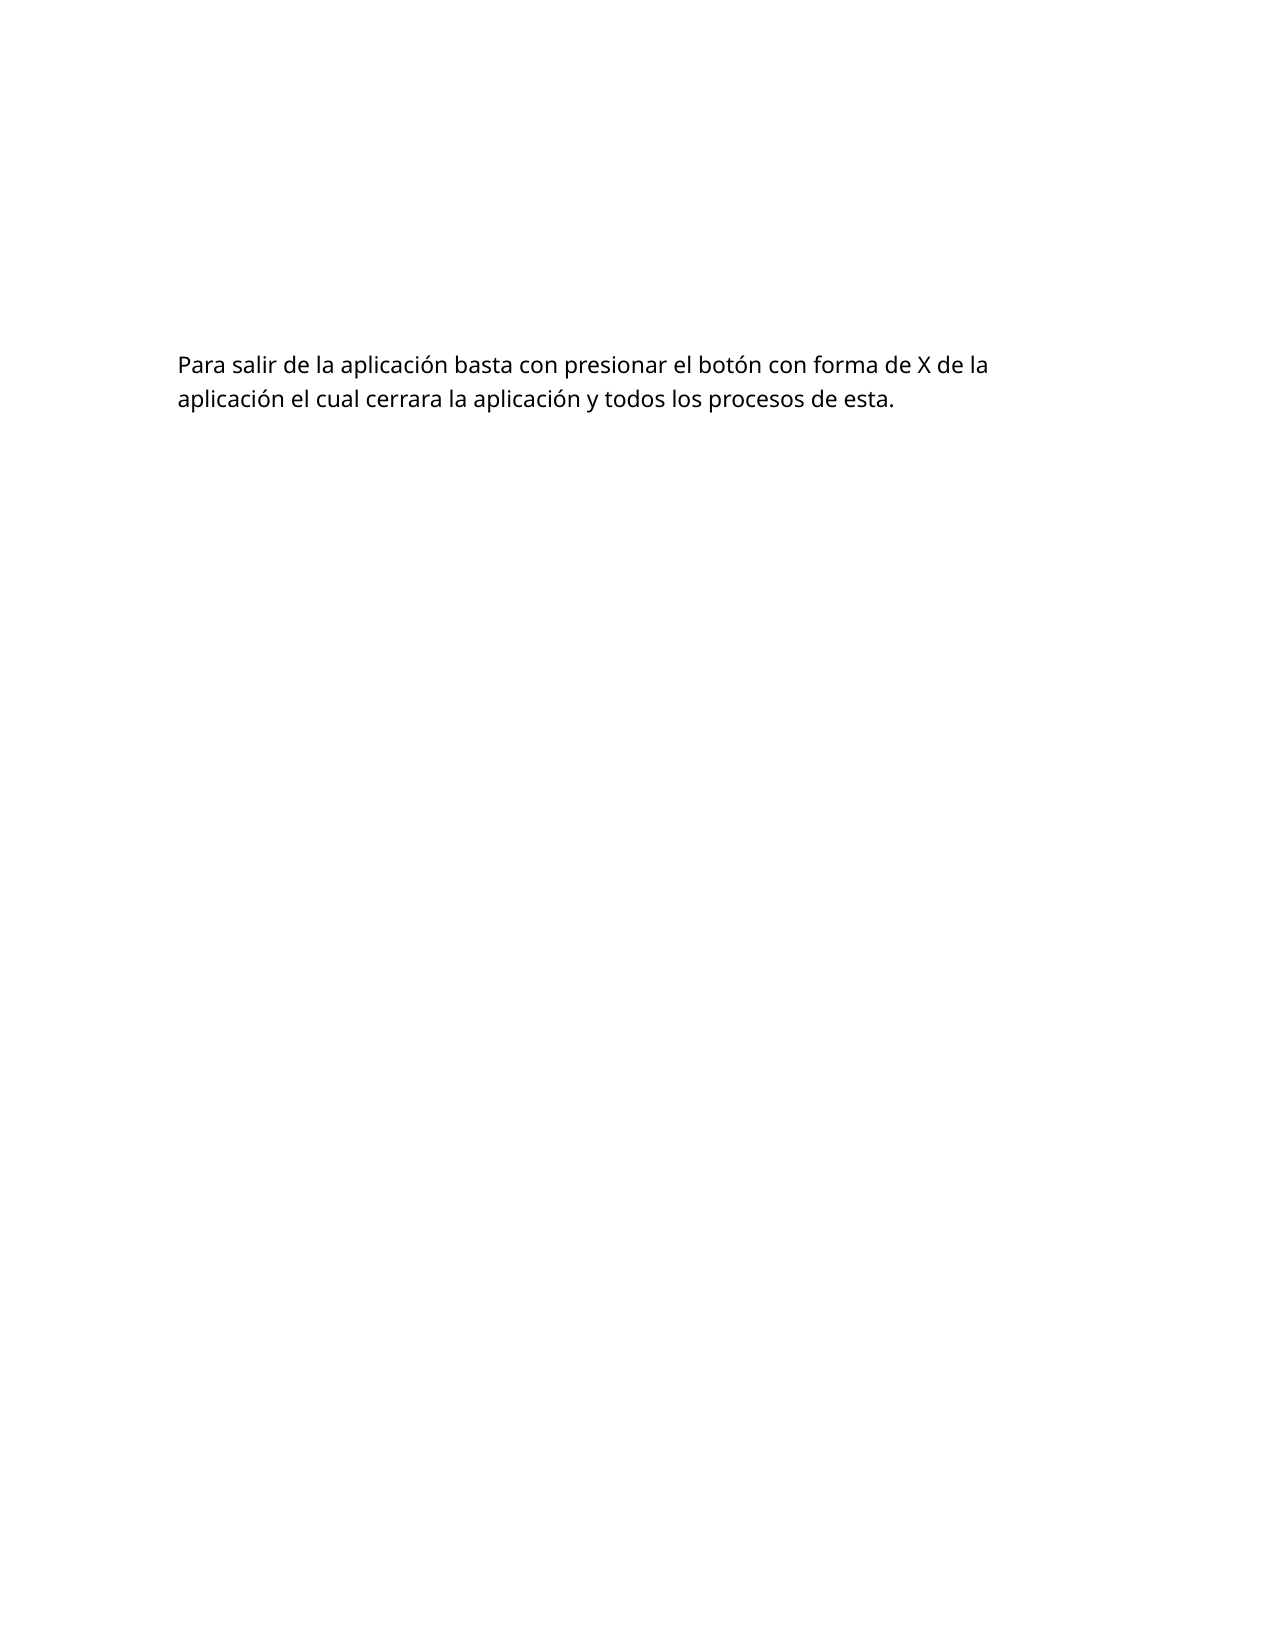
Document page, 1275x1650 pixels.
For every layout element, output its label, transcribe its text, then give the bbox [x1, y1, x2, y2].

text Para salir de la aplicación basta con presionar el botón con forma de X de la aplicación el cual cerrara la aplicación y todos los procesos de esta. [177, 349, 1098, 414]
